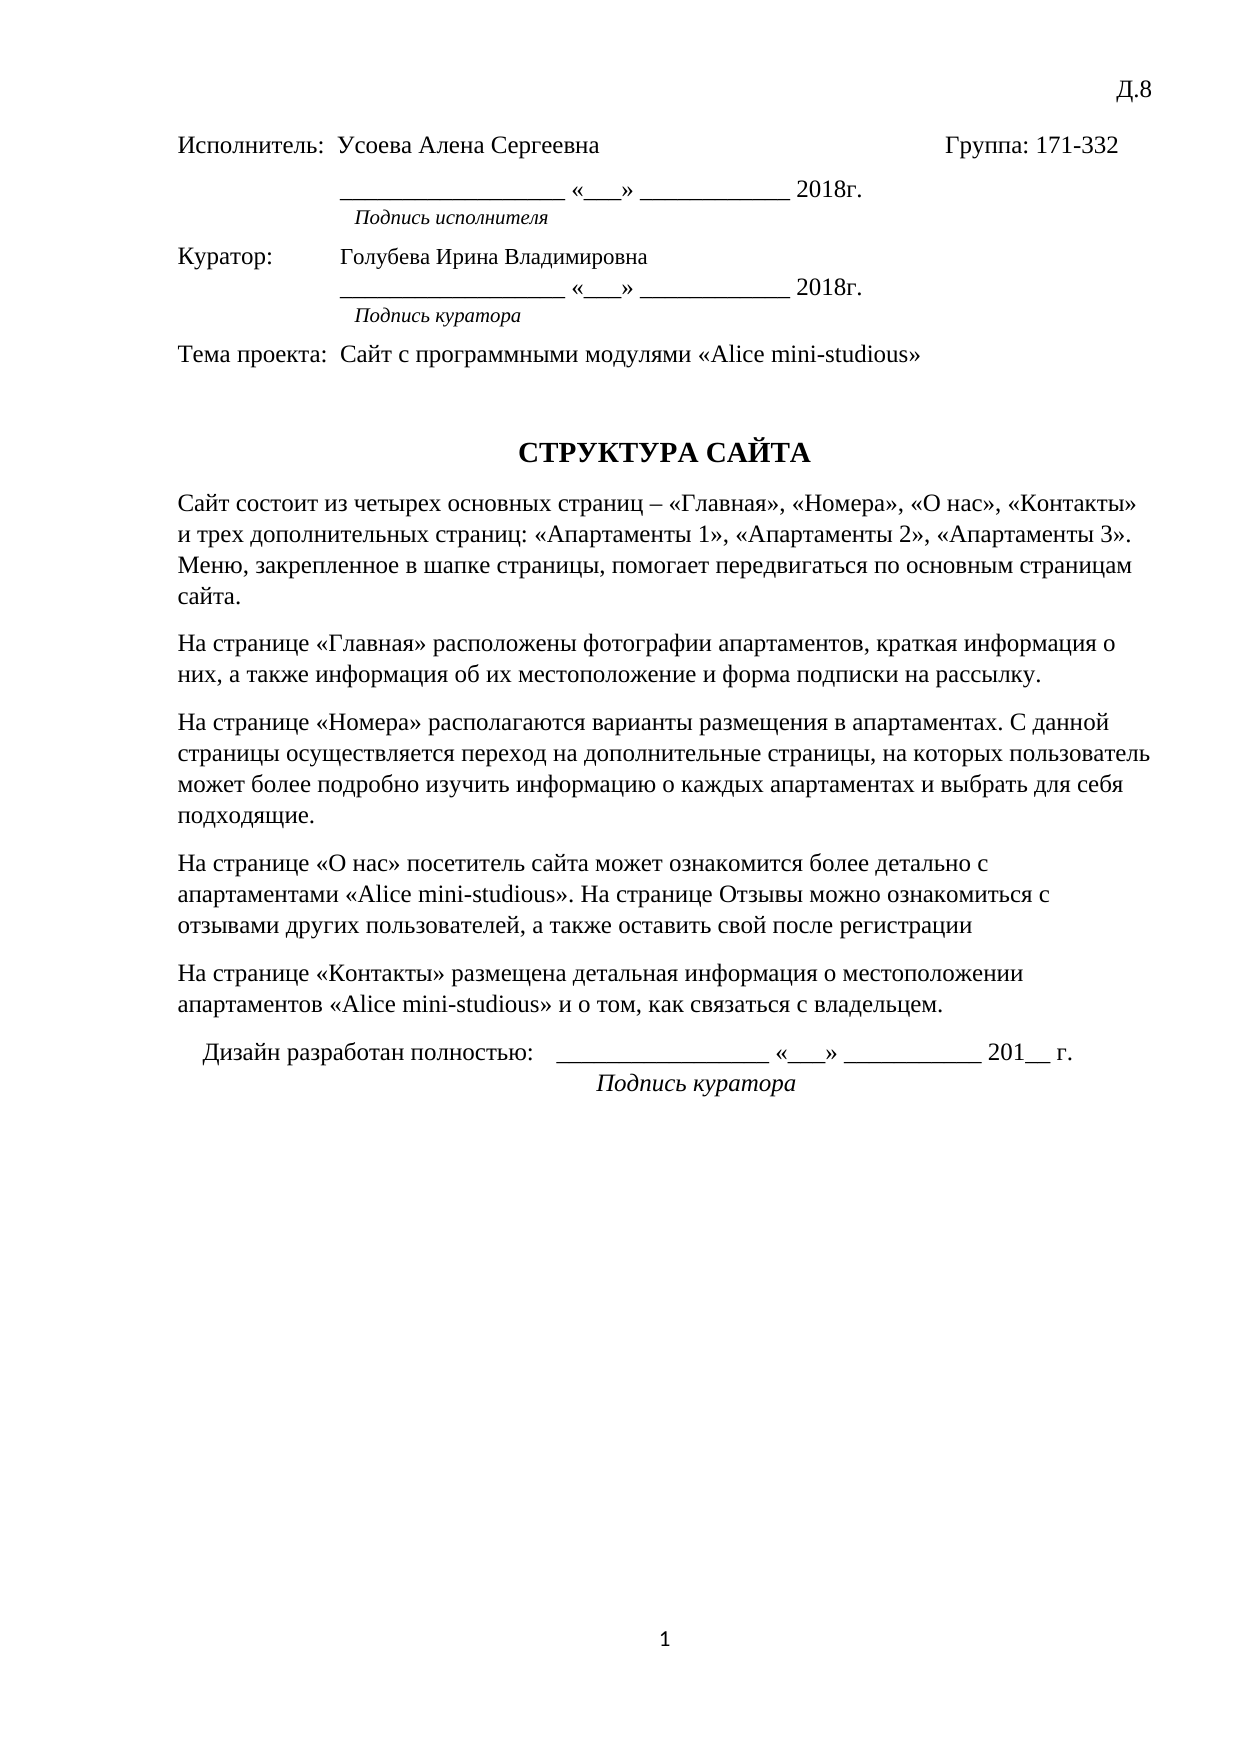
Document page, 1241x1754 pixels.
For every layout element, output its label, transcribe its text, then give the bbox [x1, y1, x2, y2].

text На странице «Главная» расположены фотографии апартаментов, краткая информация о них, а также информация об их местоположение и форма подписки на рассылку. [177, 628, 1152, 688]
text Дизайн разработан полностью: _________________ «___» ___________ 201__ г. [202, 1037, 1152, 1065]
text __________________ «___» ____________ 2018г. [340, 272, 1152, 301]
text Тема проекта: Сайт с программными модулями «Alice mini-studious» [177, 339, 1152, 368]
text Куратор: Голубева Ирина Владимировна [177, 241, 1152, 269]
text __________________ «___» ____________ 2018г. [340, 174, 1152, 202]
text На странице «Номера» располагаются варианты размещения в апартаментах. С данной страницы осуществляется переход на дополнительные страницы, на которых пользователь может более подробно изучить информацию о каждых апартаментах и выбрать для себя подходящие. [177, 707, 1152, 829]
text На странице «Контакты» размещена детальная информация о местоположении апартаментов «Alice mini-studious» и о том, как связаться с владельцем. [177, 958, 1152, 1018]
text СТРУКТУРА САЙТА [177, 435, 1152, 468]
text На странице «О нас» посетитель сайта может ознакомится более детально с апартаментами «Alice mini-studious». На странице Отзывы можно ознакомиться с отзывами других пользователей, а также оставить свой после регистрации [177, 848, 1152, 939]
text Подпись куратора [354, 303, 1152, 327]
text Подпись исполнителя [354, 205, 1152, 229]
text Исполнитель: Усоева Алена Сергеевна Группа: 171-332 [177, 131, 1152, 159]
text Сайт состоит из четырех основных страниц – «Главная», «Номера», «О нас», «Контакты» и трех дополнительных страниц: «Апартаменты 1», «Апартаменты 2», «Апартаменты 3». Меню, закрепленное в шапке страницы, помогает передвигаться по основным страницам сайта. [177, 488, 1152, 609]
text Подпись куратора [177, 1068, 1154, 1096]
